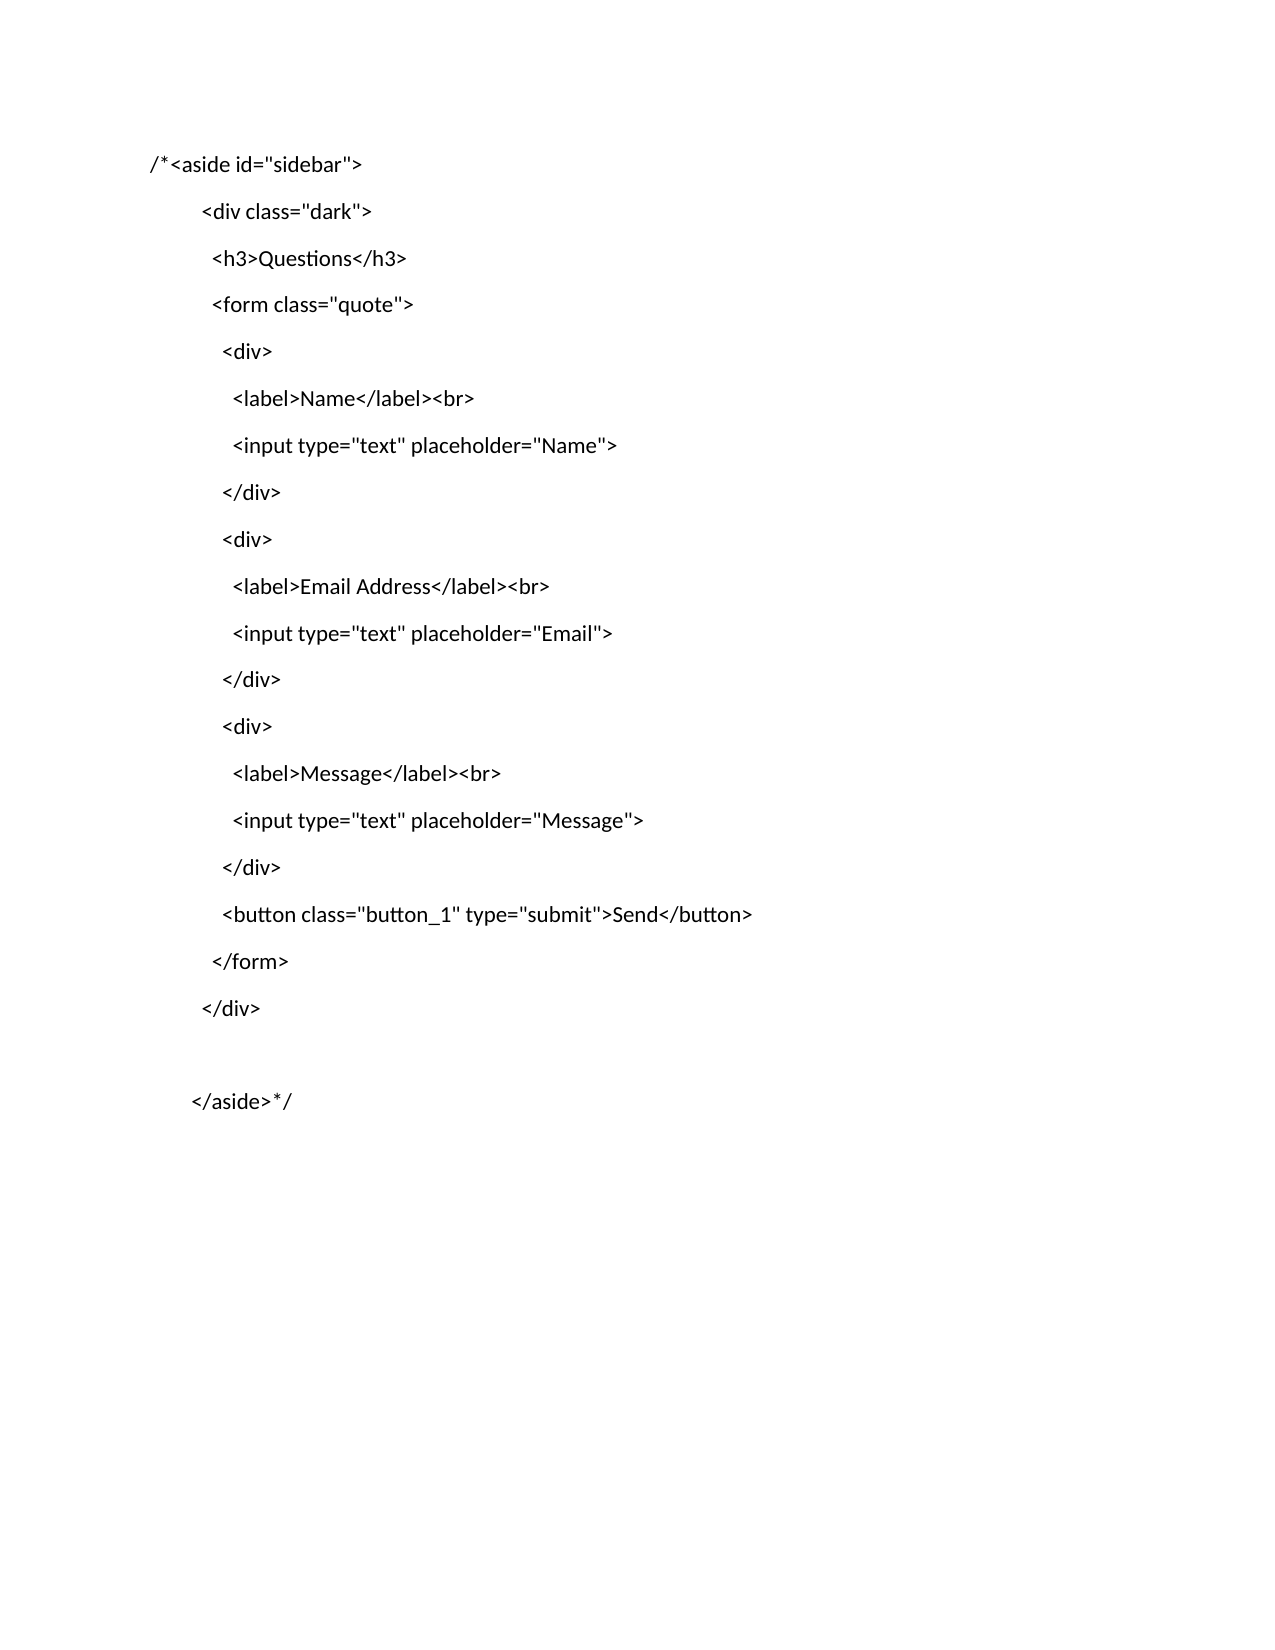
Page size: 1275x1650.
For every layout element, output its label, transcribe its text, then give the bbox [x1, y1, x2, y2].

text <label>Email Address</label><br> [150, 572, 1125, 600]
text <h3>Questions</h3> [150, 244, 1125, 272]
text <div class="dark"> [150, 197, 1125, 225]
text <label>Name</label><br> [150, 384, 1125, 412]
text <div> [150, 712, 1125, 741]
text <button class="button_1" type="submit">Send</button> [150, 900, 1125, 928]
text </div> [150, 853, 1125, 881]
text </div> [150, 994, 1125, 1022]
text /*<aside id="sidebar"> [150, 150, 1125, 178]
text <label>Message</label><br> [150, 759, 1125, 787]
text <div> [150, 337, 1125, 366]
text </div> [150, 478, 1125, 506]
text </div> [150, 666, 1125, 694]
text <input type="text" placeholder="Message"> [150, 806, 1125, 834]
text <input type="text" placeholder="Name"> [150, 431, 1125, 459]
text </form> [150, 947, 1125, 975]
text <div> [150, 525, 1125, 553]
text <input type="text" placeholder="Email"> [150, 619, 1125, 647]
text <form class="quote"> [150, 291, 1125, 319]
text </aside>*/ [150, 1087, 1125, 1116]
